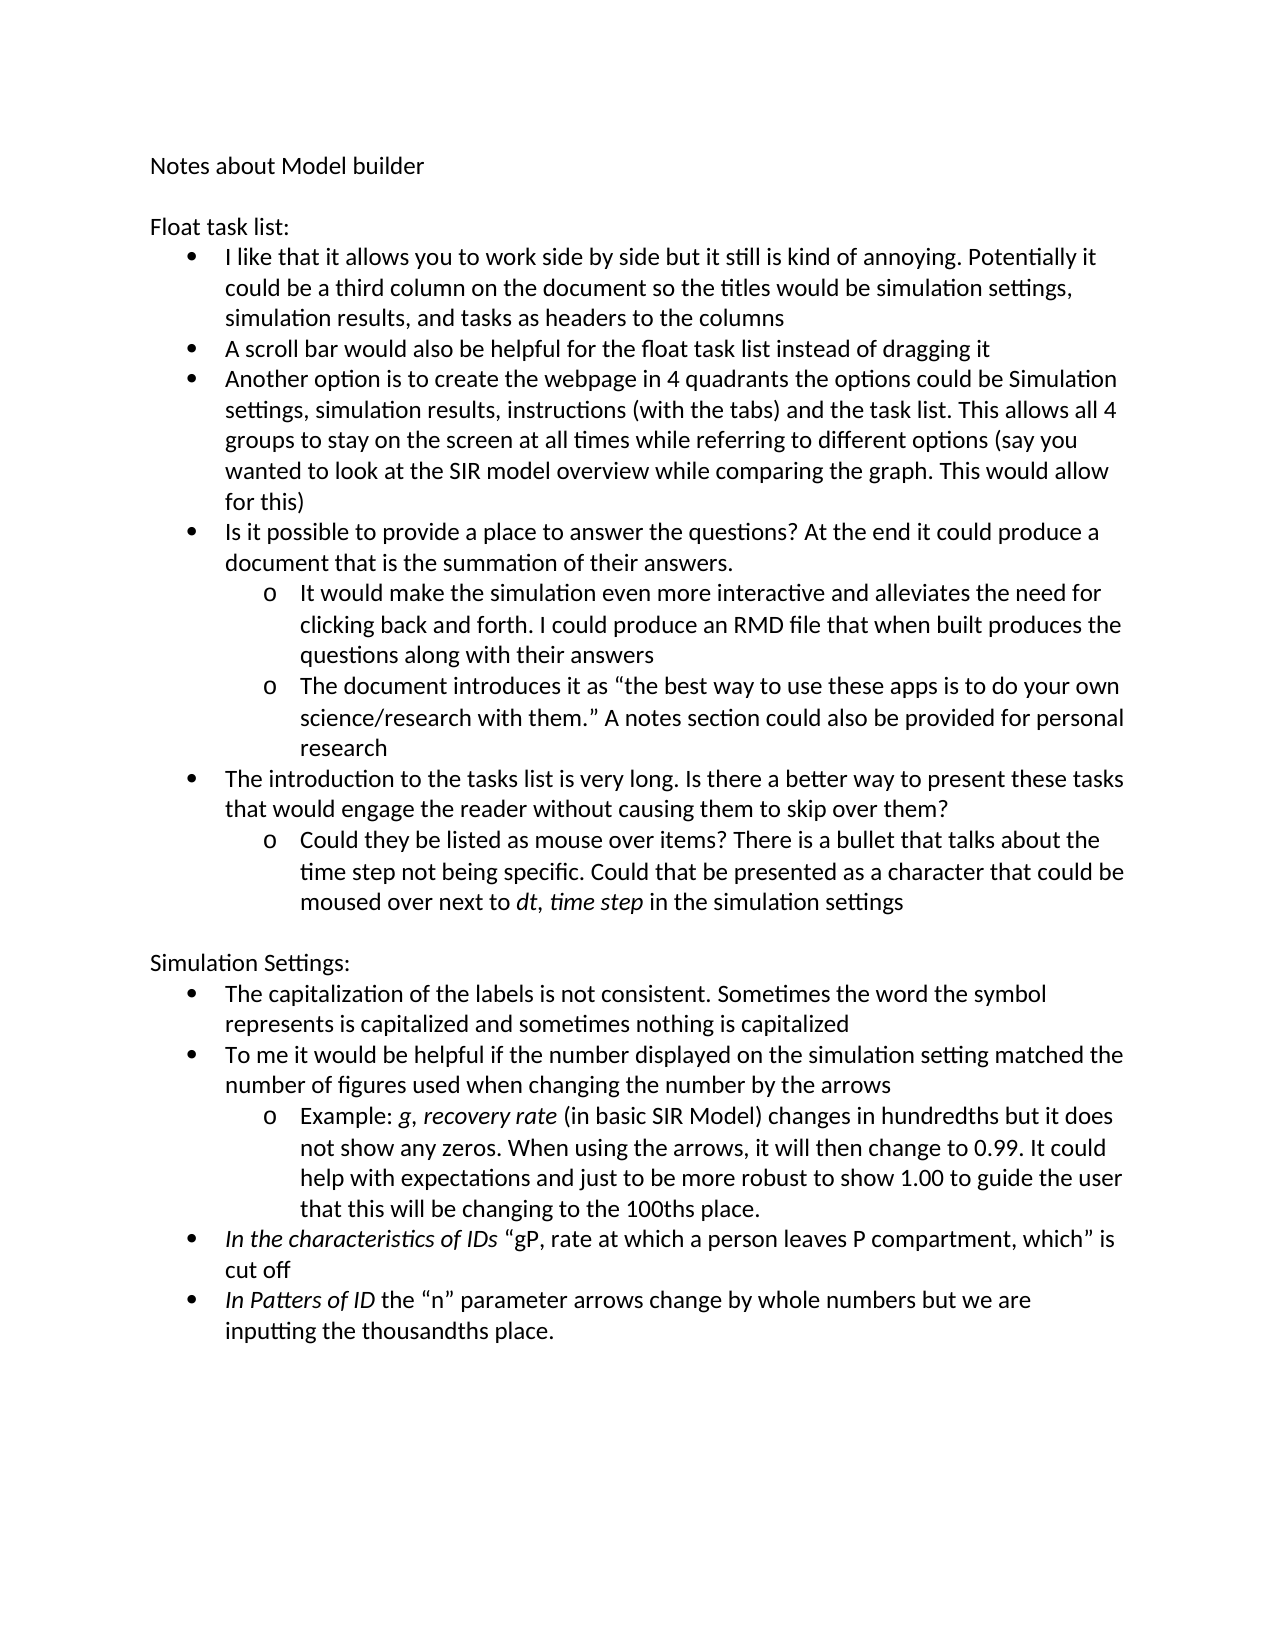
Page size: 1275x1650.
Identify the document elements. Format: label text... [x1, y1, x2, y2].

list Is it possible to provide a place to answer the questions? At the end it could produce a document that is the summation of their answers. [187, 516, 1125, 577]
list Another option is to create the webpage in 4 quadrants the options could be Simulation settings, simulation results, instructions (with the tabs) and the task list. This allows all 4 groups to stay on the screen at all times while referring to different options (say you wanted to look at the SIR model overview while comparing the graph. This would allow for this) [187, 364, 1125, 516]
list Example: g, recovery rate (in basic SIR Model) changes in hundredths but it does not show any zeros. When using the arrows, it will then change to 0.99. It could help with expectations and just to be more robust to show 1.00 to guide the user that this will be changing to the 100ths place. [262, 1100, 1125, 1223]
list It would make the simulation even more interactive and alleviates the need for clicking back and forth. I could produce an RMD file that when built produces the questions along with their answers [262, 577, 1125, 670]
list The document introduces it as “the best way to use these apps is to do your own science/research with them.” A notes section could also be provided for personal research [262, 670, 1125, 763]
text Float task list: [150, 211, 1125, 242]
list I like that it allows you to work side by side but it still is kind of annoying. Potentially it could be a third column on the document so the titles would be simulation settings, simulation results, and tasks as headers to the columns [187, 242, 1125, 333]
text Simulation Settings: [150, 947, 1125, 978]
list A scroll bar would also be helpful for the float task list instead of dragging it [187, 333, 1125, 364]
list The capitalization of the labels is not consistent. Sometimes the word the symbol represents is capitalized and sometimes nothing is capitalized [187, 978, 1125, 1039]
list To me it would be helpful if the number displayed on the simulation setting matched the number of figures used when changing the number by the arrows [187, 1039, 1125, 1100]
list In Patters of ID the “n” parameter arrows change by whole numbers but we are inputting the thousandths place. [187, 1284, 1125, 1345]
list In the characteristics of IDs “gP, rate at which a person leaves P compartment, which” is cut off [187, 1223, 1125, 1284]
list The introduction to the tasks list is very long. Is there a better way to present these tasks that would engage the reader without causing them to skip over them? [187, 763, 1125, 824]
list Could they be listed as mouse over items? There is a bullet that talks about the time step not being specific. Could that be presented as a character that could be moused over next to dt, time step in the simulation settings [262, 824, 1125, 917]
text Notes about Model builder [150, 150, 1125, 181]
